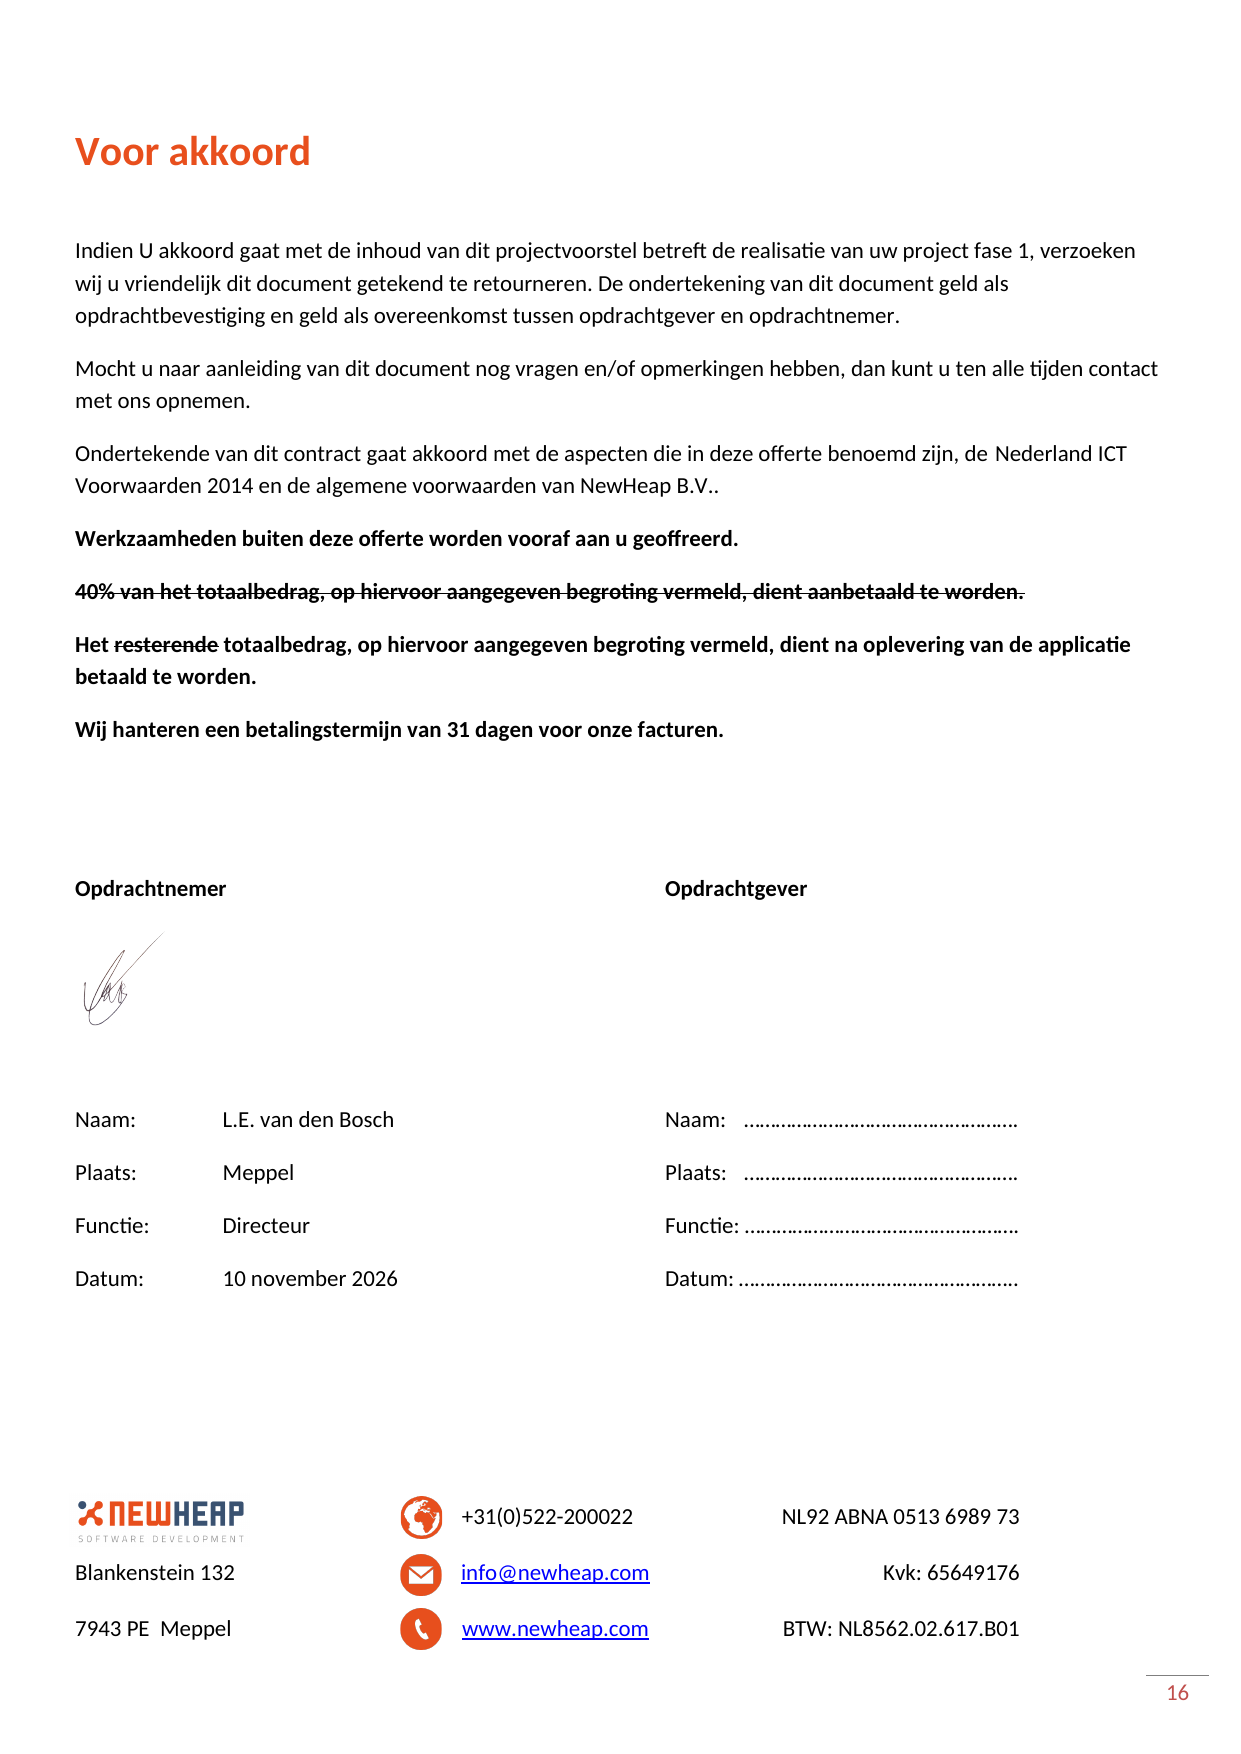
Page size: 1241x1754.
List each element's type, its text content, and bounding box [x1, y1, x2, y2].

text Datum: 13 oktober 2017 Datum: …………………………………………….. [75, 1264, 1165, 1292]
picture [400, 1608, 442, 1650]
text Ondertekende van dit contract gaat akkoord met de aspecten die in deze offerte benoemd zijn, de Nederland ICT Voorwaarden 2014 en de algemene voorwaarden van NewHeap B.V.. [75, 439, 1165, 499]
subtitle Voor akkoord [75, 125, 1165, 176]
text Naam: L.E. van den Bosch Naam: ……………………………………………. [75, 1105, 1165, 1133]
picture [400, 1554, 442, 1596]
picture [400, 1496, 443, 1539]
text Indien U akkoord gaat met de inhoud van dit projectvoorstel betreft de realisatie van uw project fase 1, verzoeken wij u vriendelijk dit document getekend te retourneren. De ondertekening van dit document geld als opdrachtbevestiging en geld als overeenkomst tussen opdrachtgever en opdrachtnemer. [75, 236, 1165, 329]
text Mocht u naar aanleiding van dit document nog vragen en/of opmerkingen hebben, dan kunt u ten alle tijden contact met ons opnemen. [75, 354, 1165, 414]
text Plaats: Meppel Plaats: ……………………………………………. [75, 1158, 1165, 1186]
text Het resterende totaalbedrag, op hiervoor aangegeven begroting vermeld, dient na oplevering van de applicatie betaald te worden. [75, 630, 1165, 691]
picture [68, 1493, 250, 1547]
text Opdrachtnemer Opdrachtgever [75, 874, 1165, 903]
text 40% van het totaalbedrag, op hiervoor aangegeven begroting vermeld, dient aanbetaald te worden. [75, 577, 1165, 605]
text Werkzaamheden buiten deze offerte worden vooraf aan u geoffreerd. [75, 524, 1165, 552]
text Functie: Directeur Functie: ……………………………………………. [75, 1211, 1165, 1239]
text Wij hanteren een betalingstermijn van 31 dagen voor onze facturen. [75, 716, 1165, 743]
picture [75, 927, 168, 1027]
